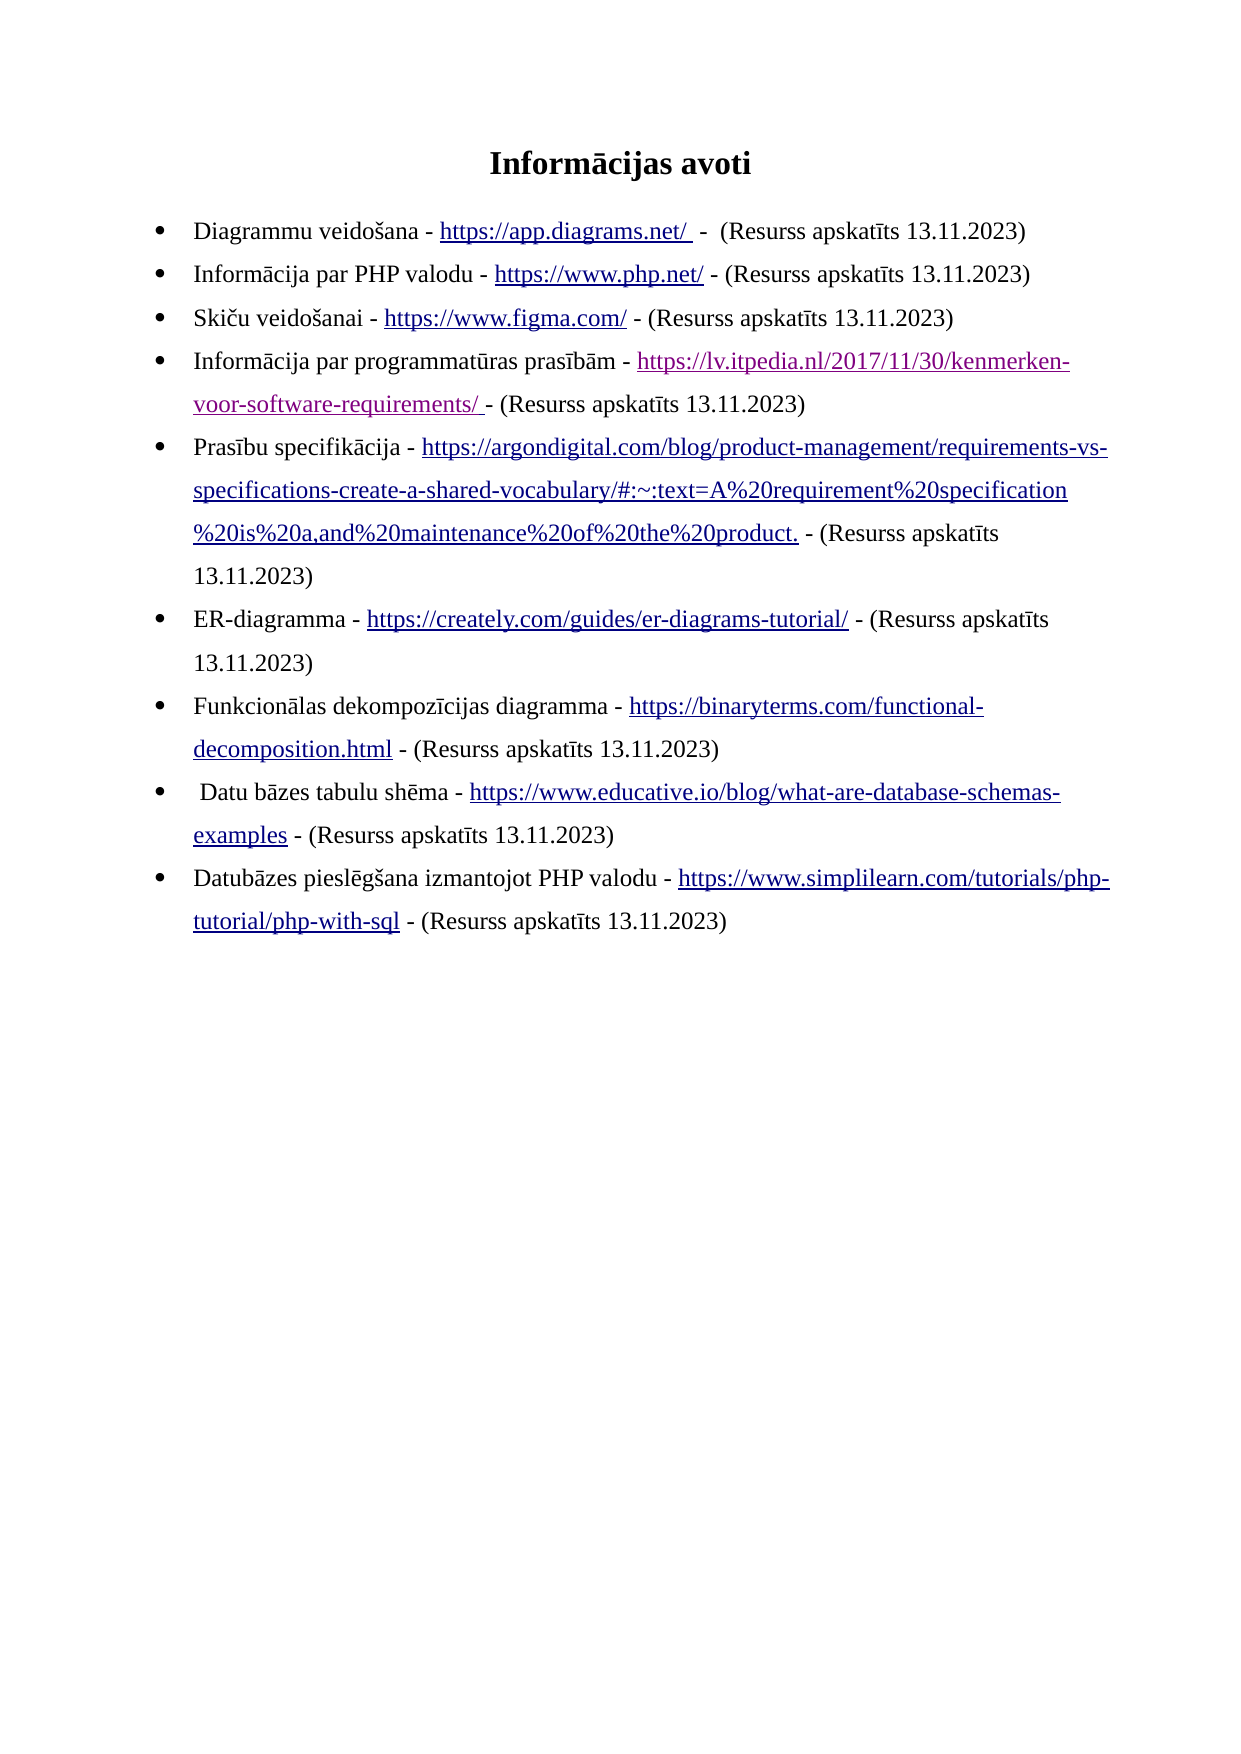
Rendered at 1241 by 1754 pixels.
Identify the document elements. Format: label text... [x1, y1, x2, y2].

list Datu bāzes tabulu shēma - https://www.educative.io/blog/what-are-database-schemas-examples - (Resurss apskatīts 13.11.2023) [156, 777, 1122, 849]
subtitle Informācijas avoti [118, 143, 1122, 181]
list Informācija par PHP valodu - https://www.php.net/ - (Resurss apskatīts 13.11.2023) [156, 259, 1122, 288]
list Informācija par programmatūras prasībām - https://lv.itpedia.nl/2017/11/30/kenmerken-voor-software-requirements/ - (Resurss apskatīts 13.11.2023) [156, 346, 1122, 418]
list Diagrammu veidošana - https://app.diagrams.net/ - (Resurss apskatīts 13.11.2023) [156, 216, 1122, 245]
list ER-diagramma - https://creately.com/guides/er-diagrams-tutorial/ - (Resurss apskatīts 13.11.2023) [156, 604, 1122, 676]
list Skiču veidošanai - https://www.figma.com/ - (Resurss apskatīts 13.11.2023) [156, 303, 1122, 331]
list Funkcionālas dekompozīcijas diagramma - https://binaryterms.com/functional-decomposition.html - (Resurss apskatīts 13.11.2023) [156, 691, 1122, 763]
list Prasību specifikācija - https://argondigital.com/blog/product-management/requirements-vs-specifications-create-a-shared-vocabulary/#:~:text=A%20requirement%20specification%20is%20a,and%20maintenance%20of%20the%20product. - (Resurss apskatīts 13.11.2023) [156, 432, 1122, 590]
list Datubāzes pieslēgšana izmantojot PHP valodu - https://www.simplilearn.com/tutorials/php-tutorial/php-with-sql - (Resurss apskatīts 13.11.2023) [156, 863, 1122, 935]
